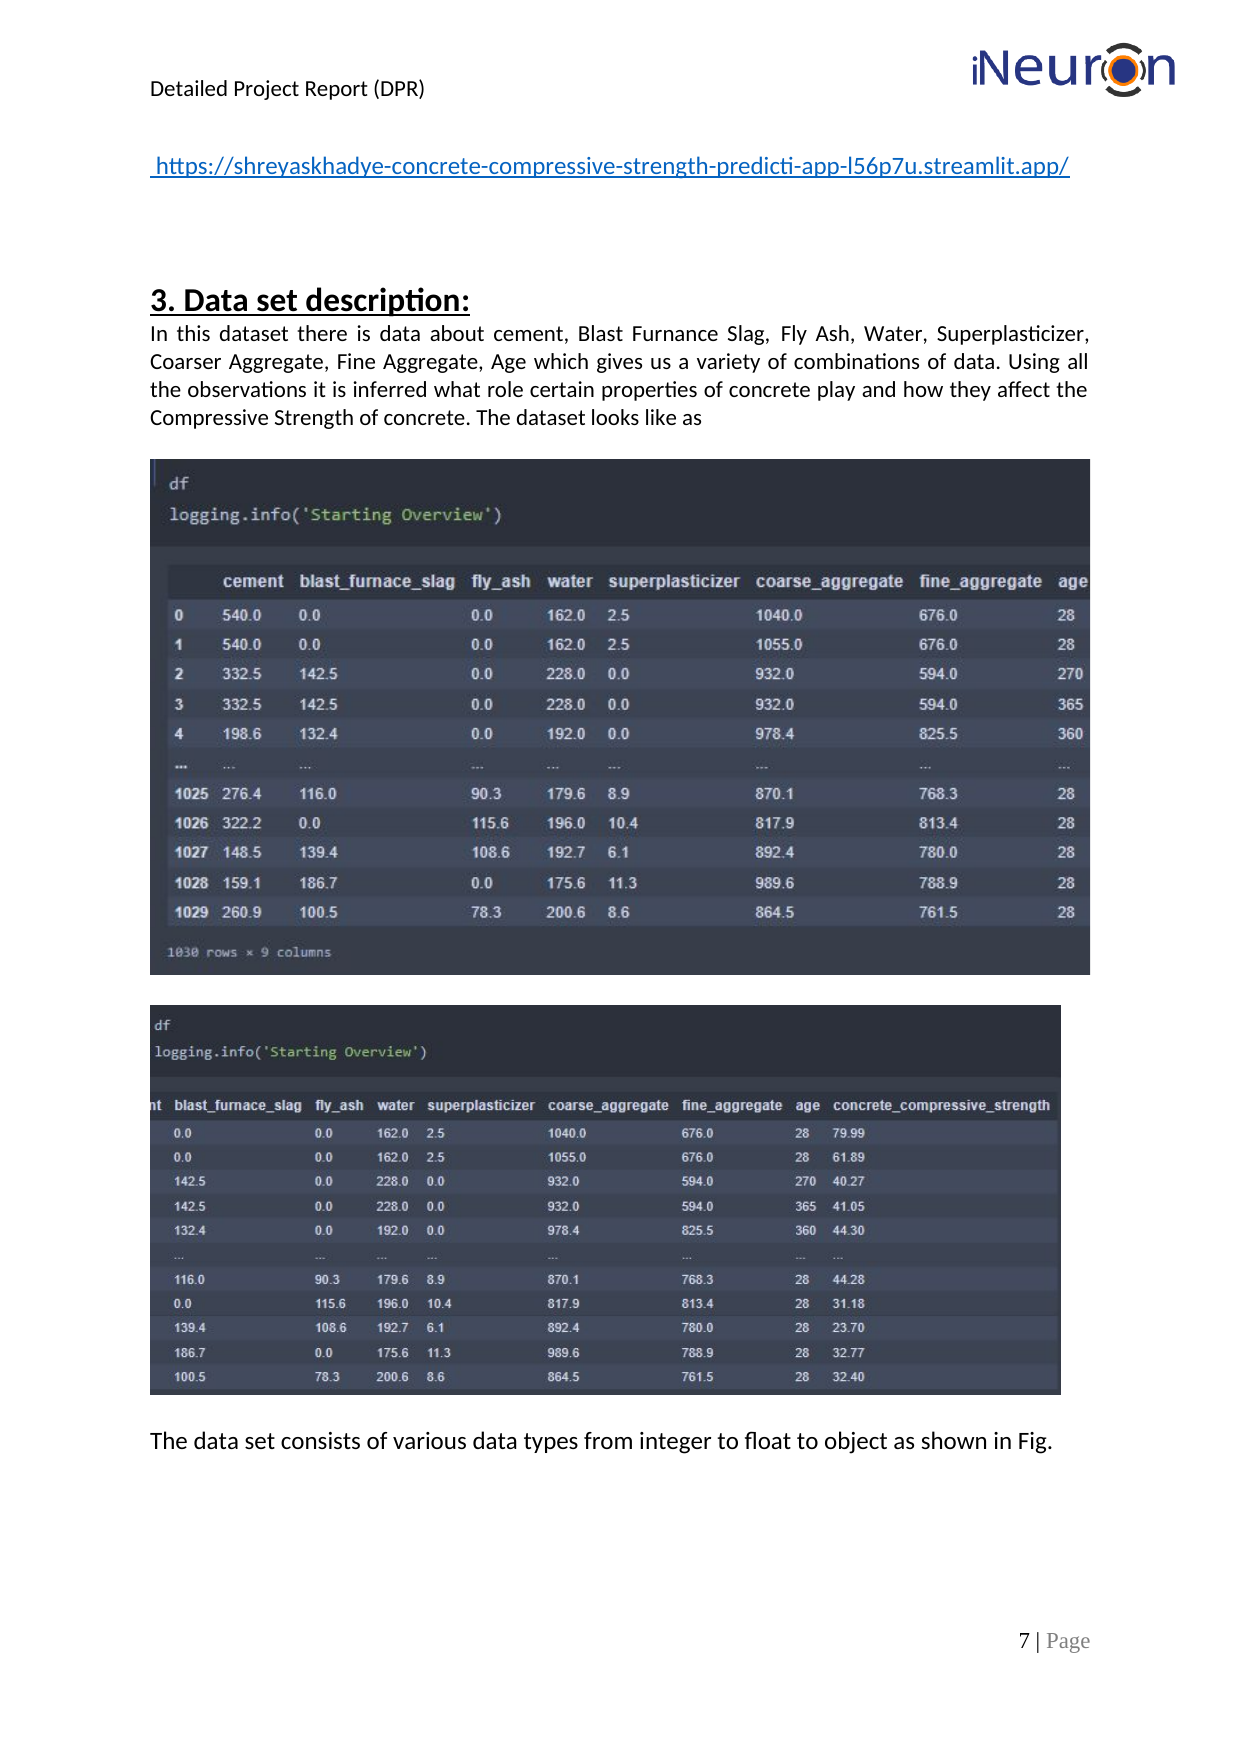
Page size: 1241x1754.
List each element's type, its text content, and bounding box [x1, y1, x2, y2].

text In this dataset there is data about cement, Blast Furnance Slag, Fly Ash, Water, Superplasticizer, Coarser Aggregate, Fine Aggregate, Age which gives us a variety of combinations of data. Using all the observations it is inferred what role certain properties of concrete play and how they affect the Compressive Strength of concrete. The dataset looks like as [150, 319, 1090, 432]
text https://shreyaskhadye-concrete-compressive-strength-predicti-app-l56p7u.streamlit.app/ [150, 150, 1090, 181]
text The data set consists of various data types from integer to float to object as shown in Fig. [150, 1425, 1090, 1456]
text 3. Data set description: [150, 279, 1090, 319]
picture [150, 459, 1091, 975]
picture [972, 42, 1175, 97]
picture [150, 1005, 1061, 1395]
